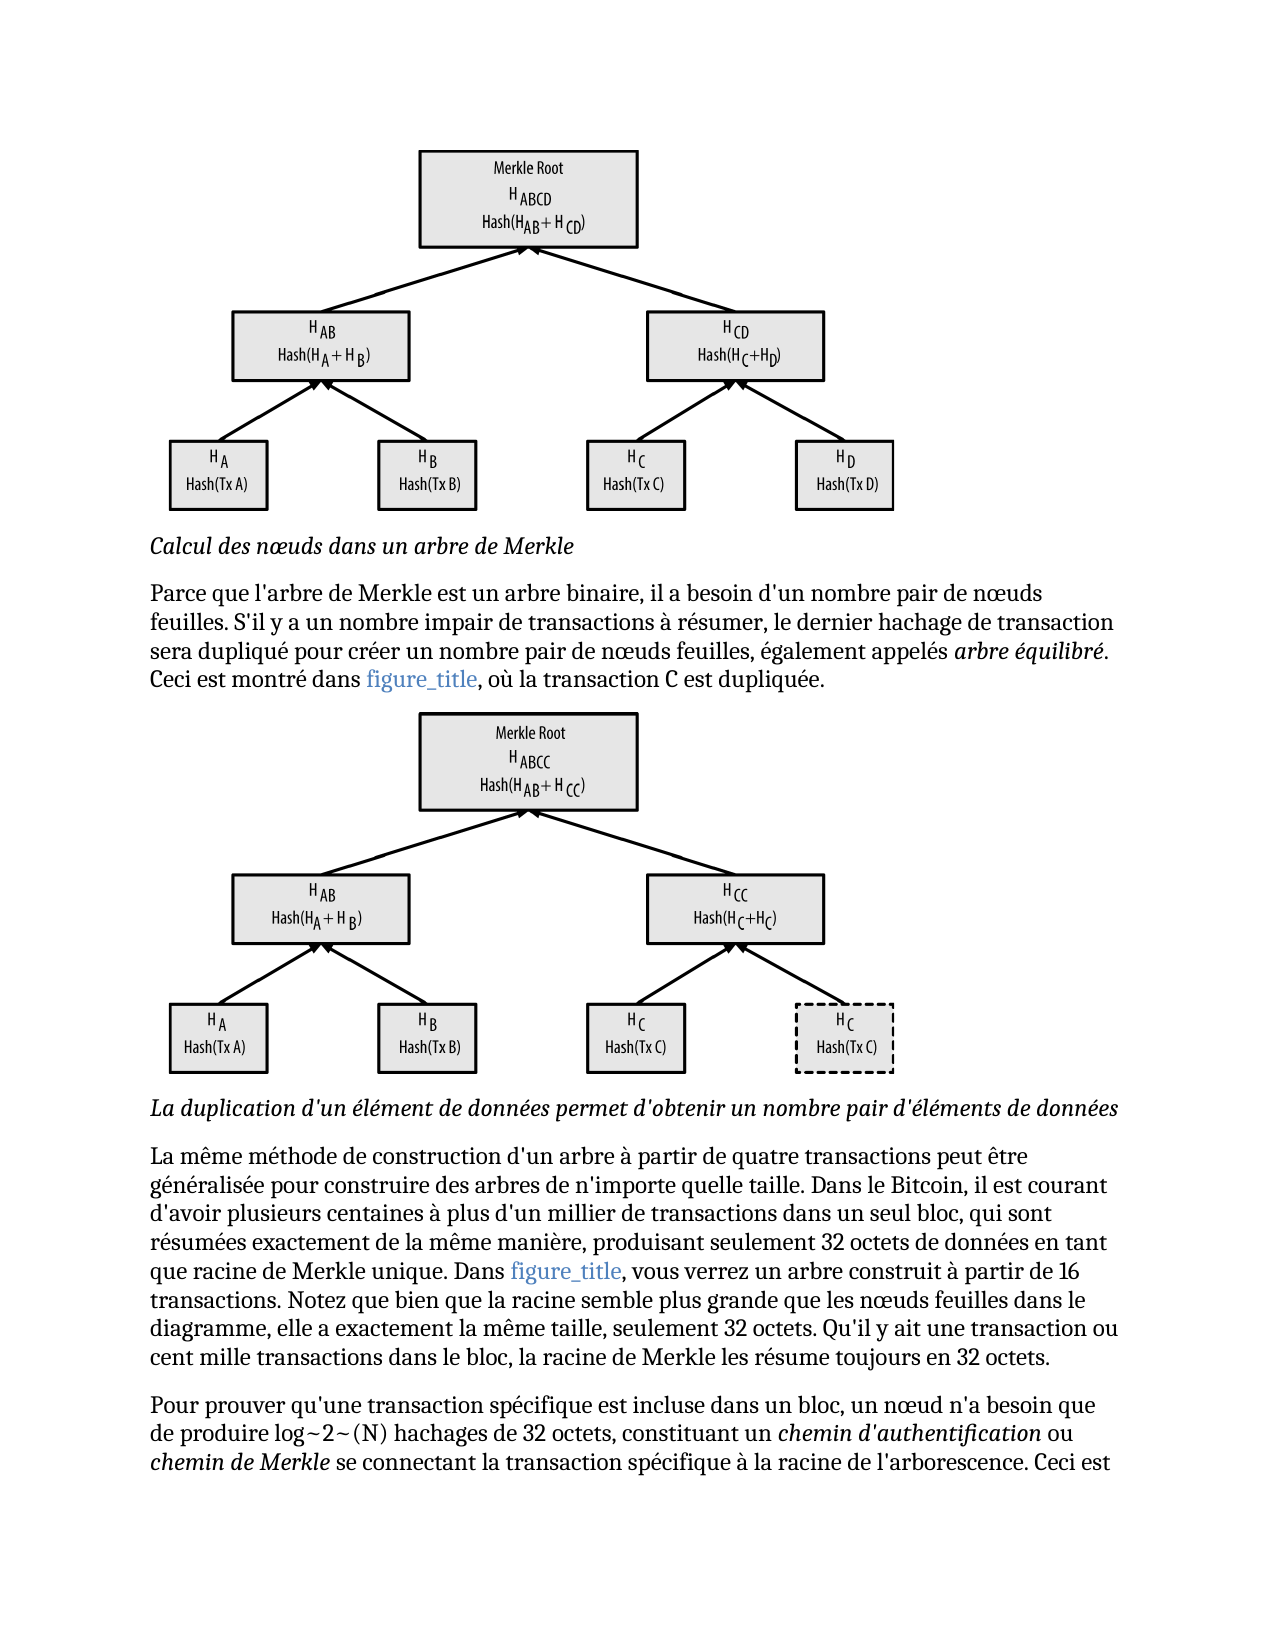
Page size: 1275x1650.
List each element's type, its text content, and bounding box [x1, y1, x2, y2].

text Parce que l'arbre de Merkle est un arbre binaire, il a besoin d'un nombre pair de nœuds feuilles. S'il y a un nombre impair de transactions à résumer, le dernier hachage de transaction sera dupliqué pour créer un nombre pair de nœuds feuilles, également appelés arbre équilibré. Ceci est montré dans figure_title, où la transaction C est dupliquée. [150, 579, 1125, 694]
picture [168, 712, 895, 1074]
text La même méthode de construction d'un arbre à partir de quatre transactions peut être généralisée pour construire des arbres de n'importe quelle taille. Dans le Bitcoin, il est courant d'avoir plusieurs centaines à plus d'un millier de transactions dans un seul bloc, qui sont résumées exactement de la même manière, produisant seulement 32 octets de données en tant que racine de Merkle unique. Dans figure_title, vous verrez un arbre construit à partir de 16 transactions. Notez que bien que la racine semble plus grande que les nœuds feuilles dans le diagramme, elle a exactement la même taille, seulement 32 octets. Qu'il y ait une transaction ou cent mille transactions dans le bloc, la racine de Merkle les résume toujours en 32 octets. [150, 1142, 1125, 1372]
text La duplication d'un élément de données permet d'obtenir un nombre pair d'éléments de données [150, 1094, 1125, 1123]
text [150, 1391, 1125, 1477]
text Calcul des nœuds dans un arbre de Merkle [150, 532, 1125, 560]
picture [168, 150, 895, 511]
